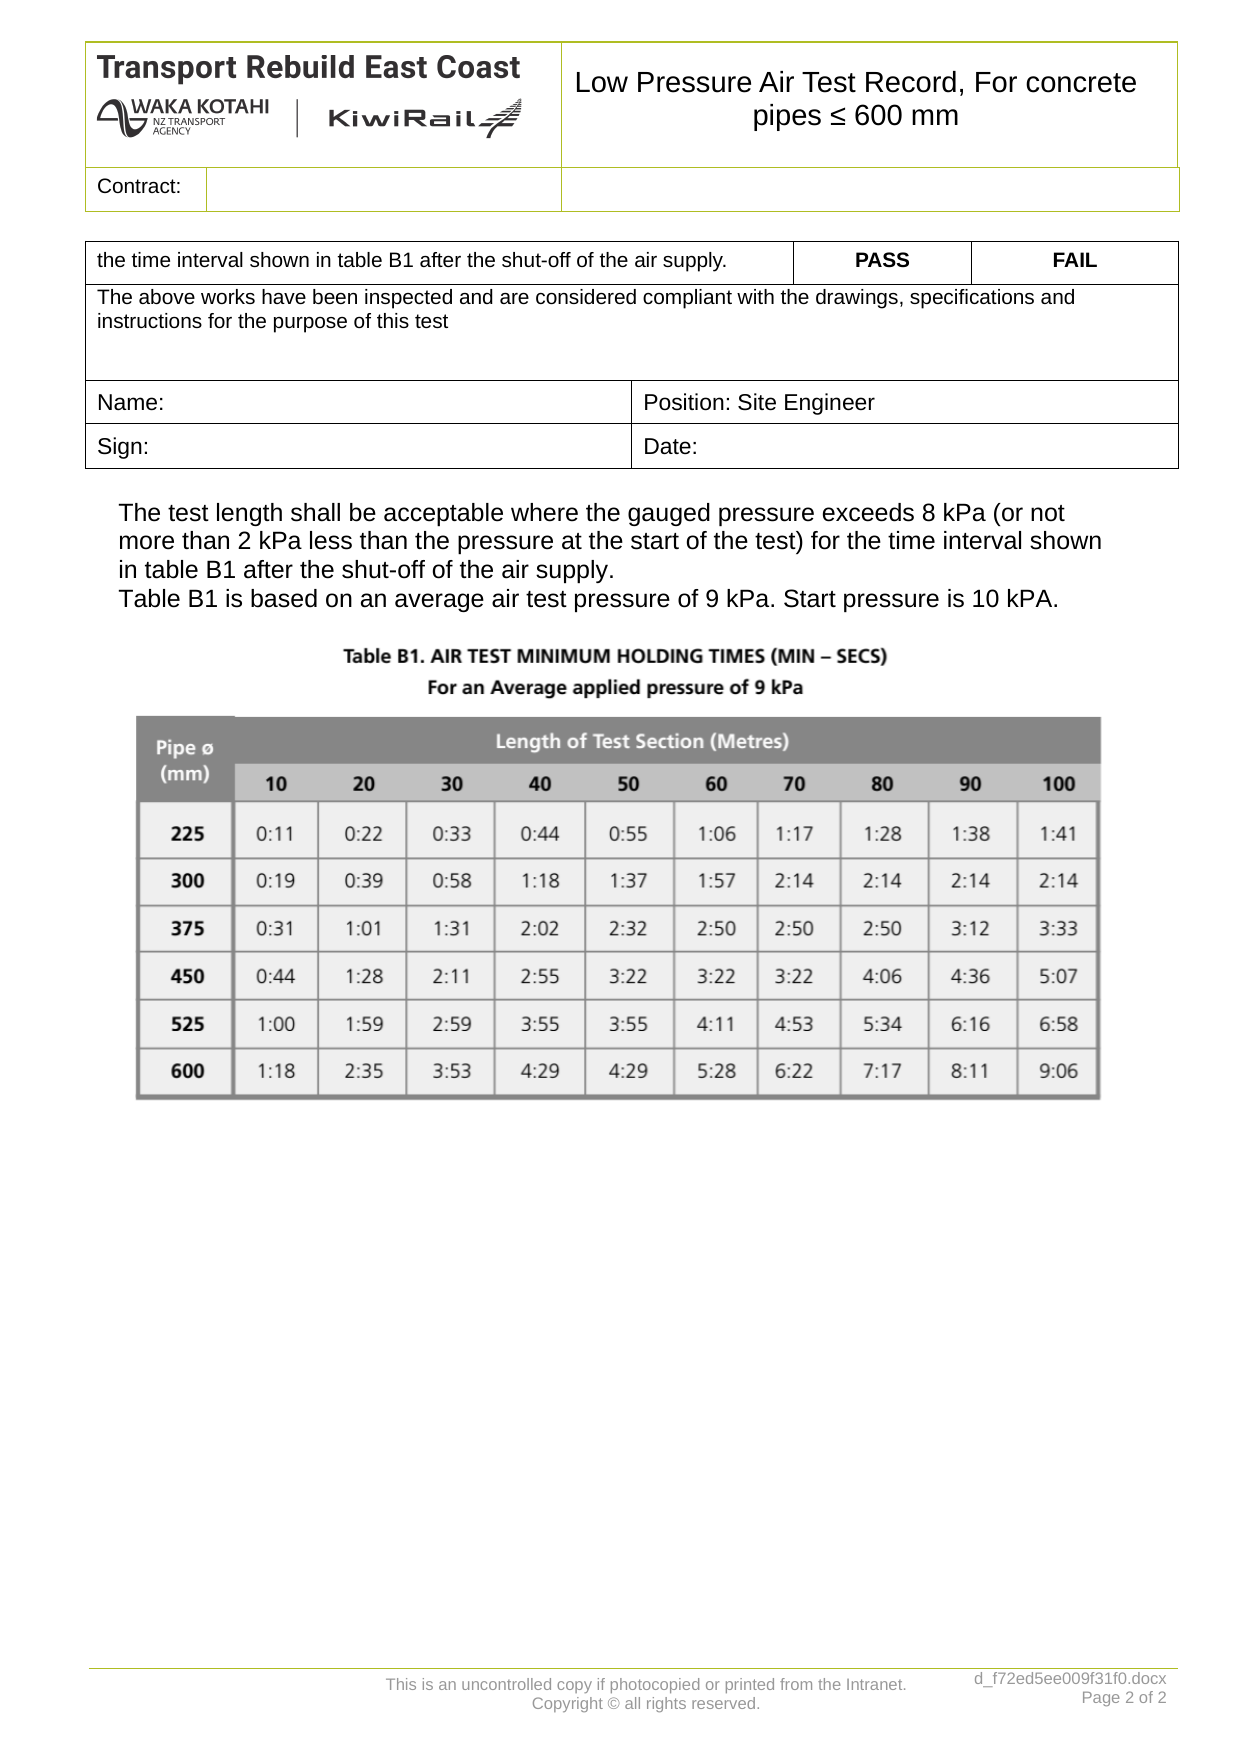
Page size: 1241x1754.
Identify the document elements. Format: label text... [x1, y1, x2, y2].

text The test length shall be acceptable where the gauged pressure exceeds 8 kPa (or not more than 2 kPa less than the pressure at the start of the test) for the time interval shown in table B1 after the shut-off of the air supply. [118, 498, 1122, 584]
table_cell Acceptance where the gauged pressure has dropped less than 2 kPa for the time interval shown in table B1 after the shut-off of the air supply. [86, 242, 793, 283]
table_cell Name: [86, 381, 631, 423]
table_cell Date: [632, 424, 1178, 468]
table_cell The above works have been inspected and are considered compliant with the drawings, specifications and instructions for the purpose of this test [86, 285, 1178, 380]
text Table B1 is based on an average air test pressure of 9 kPa. Start pressure is 10 kPA. [118, 584, 1122, 613]
table_cell PASS [794, 242, 971, 283]
picture [96, 55, 522, 142]
table_cell Position: Site Engineer [632, 381, 1178, 423]
table_cell FAIL [972, 242, 1178, 283]
table_cell Sign: [86, 424, 631, 468]
